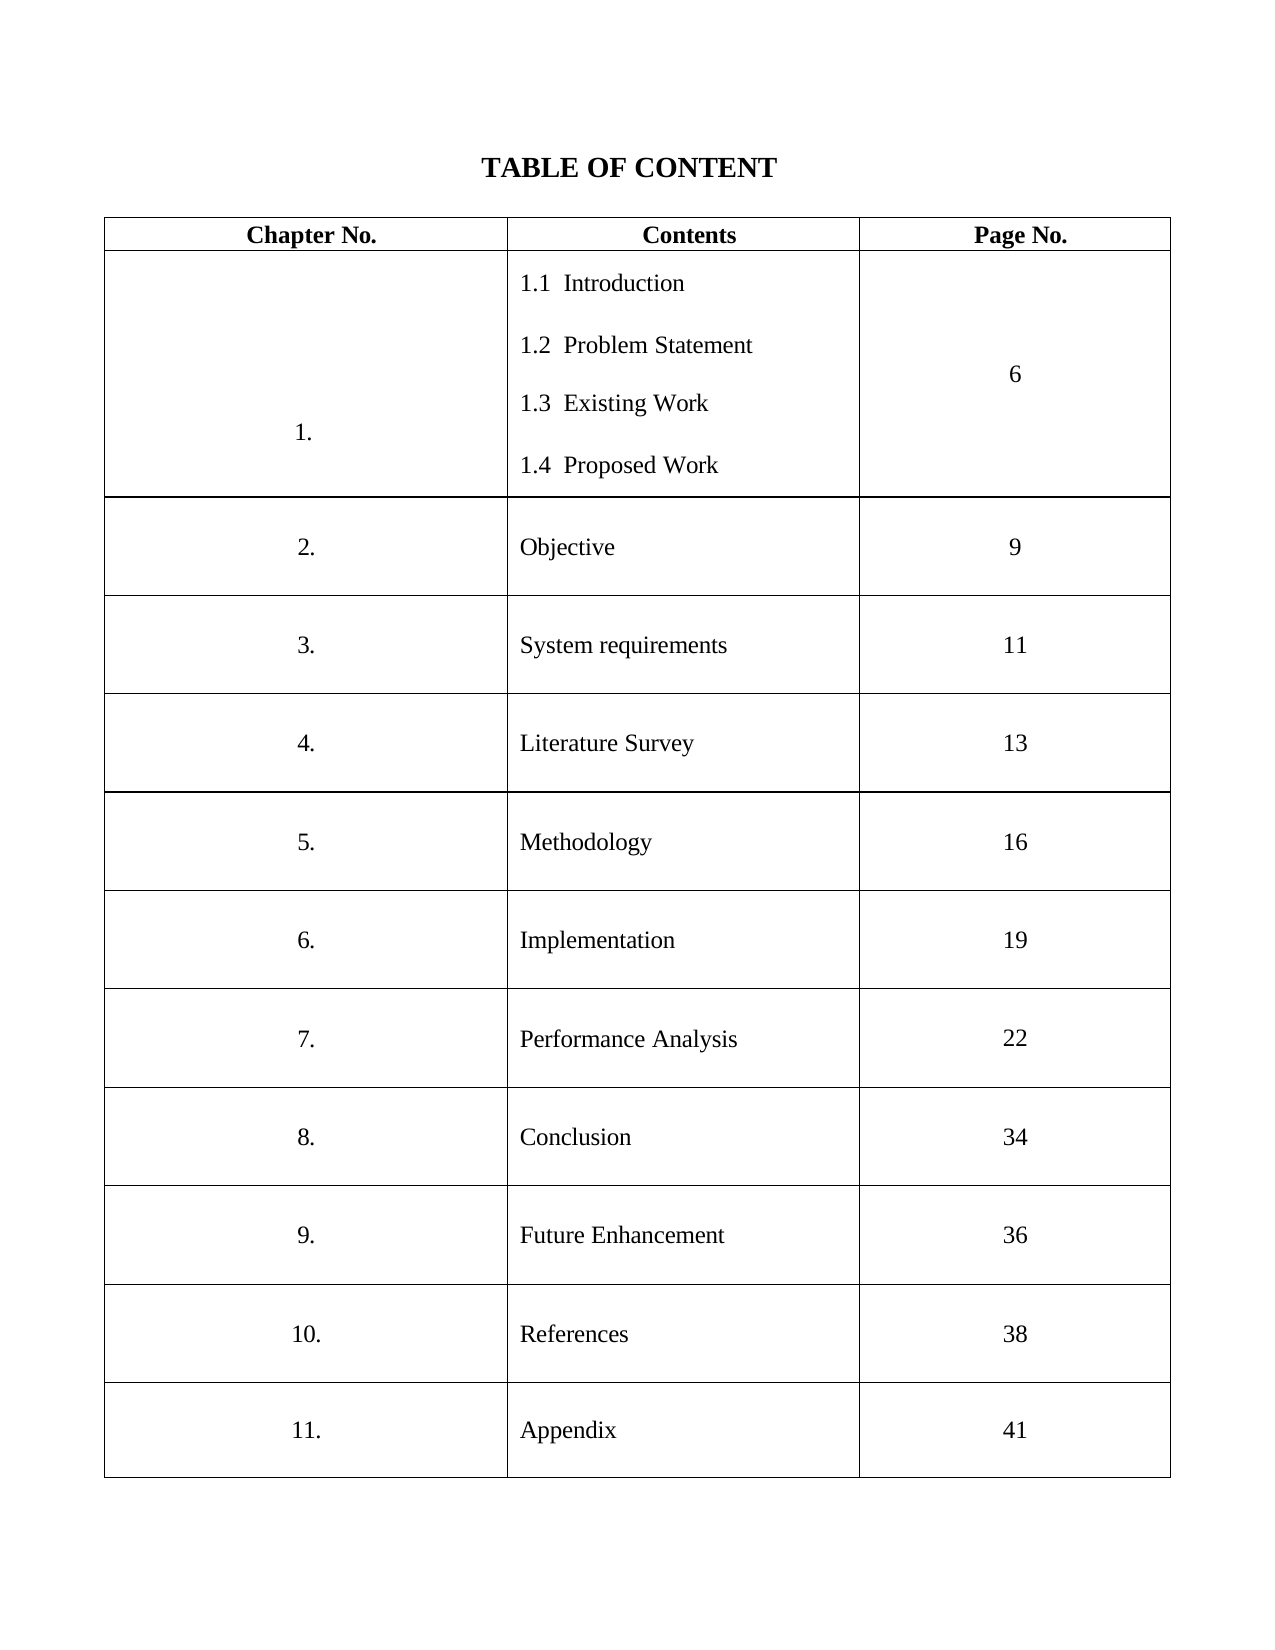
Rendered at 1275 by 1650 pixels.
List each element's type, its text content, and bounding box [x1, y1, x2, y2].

table_cell 2. [105, 498, 507, 595]
table_cell 6 [860, 251, 1170, 496]
table_cell 7. [105, 989, 507, 1087]
table_cell 19 [860, 891, 1170, 988]
table_header Page No. [860, 218, 1170, 250]
table_cell 36 [860, 1186, 1170, 1283]
table_cell 41 [860, 1383, 1170, 1477]
table_cell System requirements [508, 596, 859, 693]
table_cell Methodology [508, 793, 859, 890]
table_header Chapter No. [105, 218, 507, 250]
table_cell 11. [105, 1383, 507, 1477]
table_cell Objective [508, 498, 859, 595]
table_cell 13 [860, 694, 1170, 791]
table_cell 1. [105, 251, 507, 496]
table_cell Introduction Problem Statement Existing Work Proposed Work [508, 251, 859, 496]
table_cell 6. [105, 891, 507, 988]
table_cell Performance Analysis [508, 989, 859, 1087]
subtitle TABLE OF CONTENT [150, 150, 1108, 183]
table_cell 11 [860, 596, 1170, 693]
table_cell Future Enhancement [508, 1186, 859, 1283]
table_cell 22 [860, 989, 1170, 1087]
table_cell 34 [860, 1088, 1170, 1185]
table_cell 5. [105, 793, 507, 890]
table_cell Literature Survey [508, 694, 859, 791]
table_cell 16 [860, 793, 1170, 890]
table_cell Conclusion [508, 1088, 859, 1185]
table_cell 3. [105, 596, 507, 693]
table_cell 38 [860, 1285, 1170, 1382]
table_cell 8. [105, 1088, 507, 1185]
table_cell References [508, 1285, 859, 1382]
table_header Contents [508, 218, 859, 250]
table_cell 10. [105, 1285, 507, 1382]
table_cell 9 [860, 498, 1170, 595]
table_cell Implementation [508, 891, 859, 988]
table_cell 4. [105, 694, 507, 791]
table_cell 9. [105, 1186, 507, 1283]
table_cell Appendix [508, 1383, 859, 1477]
